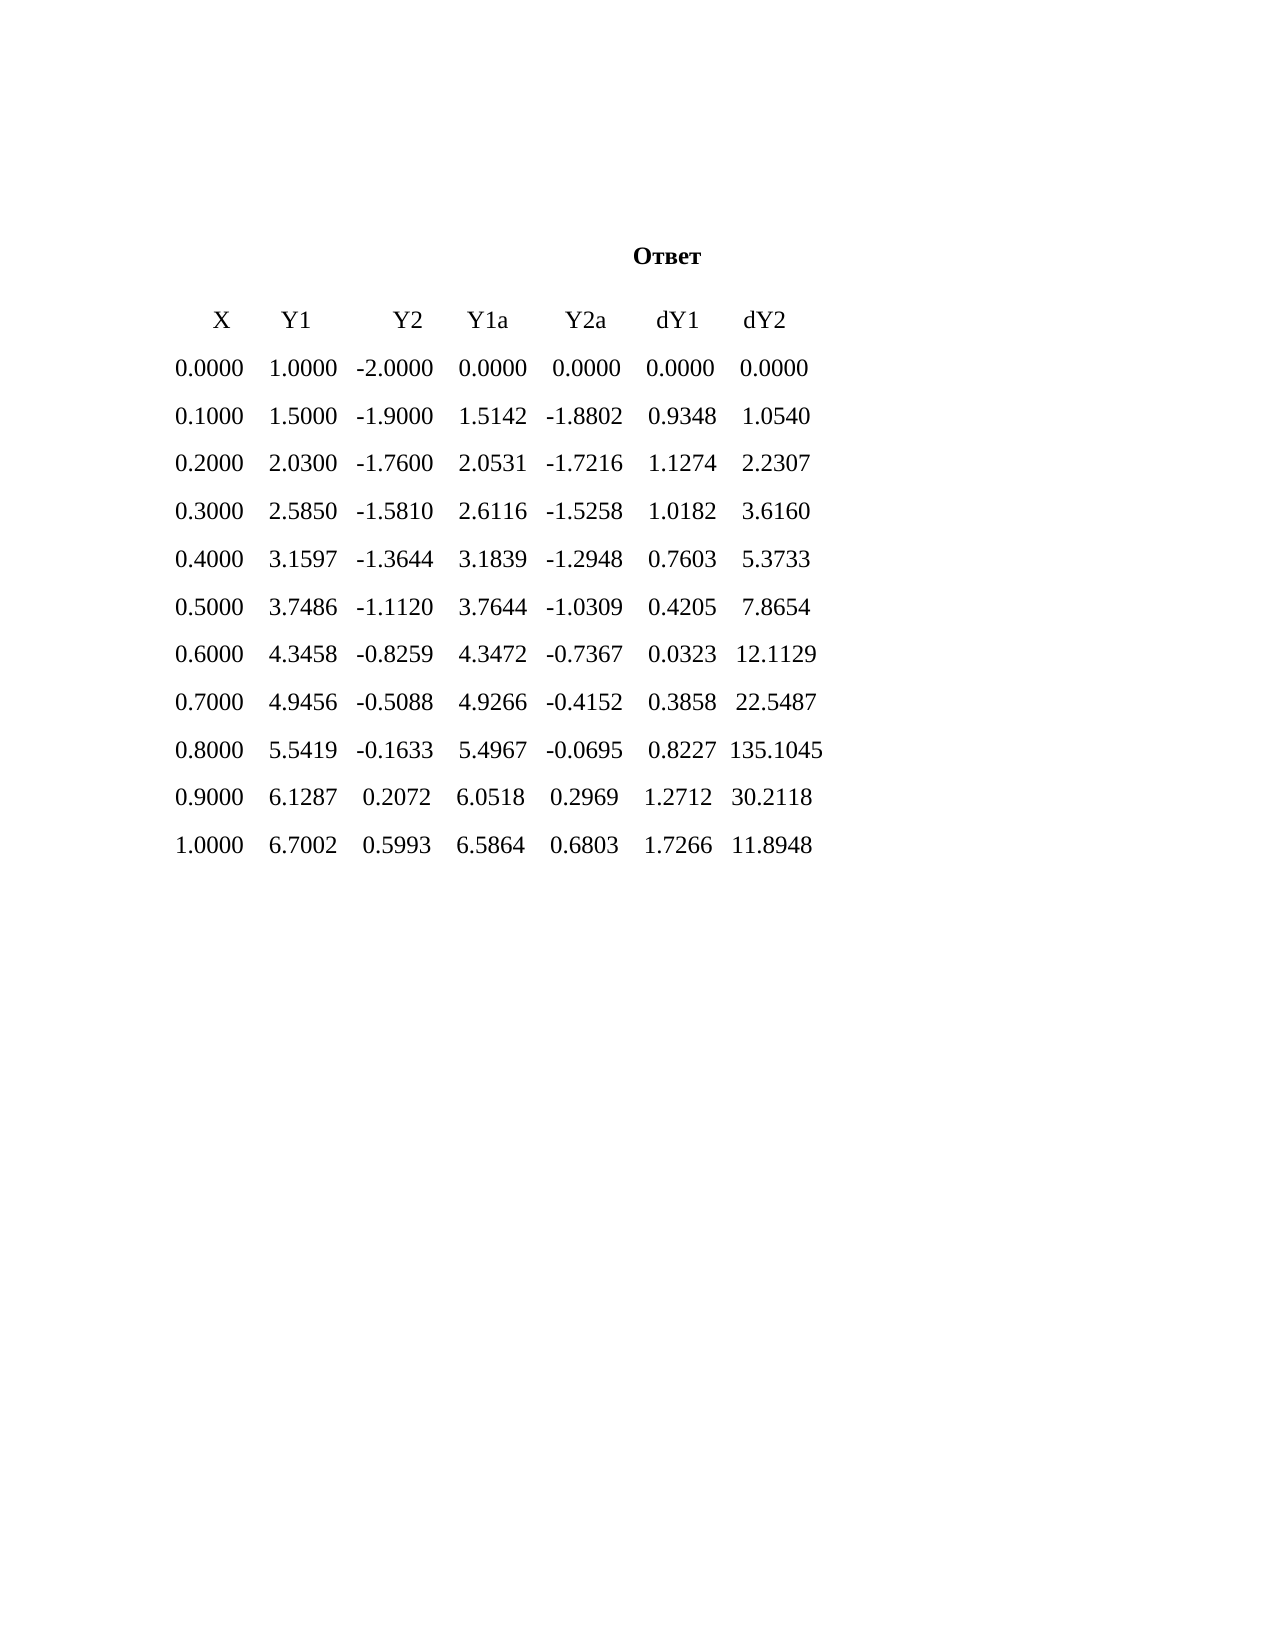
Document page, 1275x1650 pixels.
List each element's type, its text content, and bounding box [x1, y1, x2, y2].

text 0.8000 5.5419 -0.1633 5.4967 -0.0695 0.8227 135.1045 [150, 735, 1125, 763]
text 0.6000 4.3458 -0.8259 4.3472 -0.7367 0.0323 12.1129 [150, 639, 1125, 668]
text 1.0000 6.7002 0.5993 6.5864 0.6803 1.7266 11.8948 [150, 830, 1125, 859]
text 0.0000 1.0000 -2.0000 0.0000 0.0000 0.0000 0.0000 [150, 353, 1125, 382]
text 0.4000 3.1597 -1.3644 3.1839 -1.2948 0.7603 5.3733 [150, 544, 1125, 573]
text 0.5000 3.7486 -1.1120 3.7644 -1.0309 0.4205 7.8654 [150, 592, 1125, 620]
text 0.3000 2.5850 -1.5810 2.6116 -1.5258 1.0182 3.6160 [150, 496, 1125, 525]
text 0.2000 2.0300 -1.7600 2.0531 -1.7216 1.1274 2.2307 [150, 448, 1125, 477]
text Ответ [150, 241, 1125, 270]
text 0.1000 1.5000 -1.9000 1.5142 -1.8802 0.9348 1.0540 [150, 401, 1125, 429]
text 0.7000 4.9456 -0.5088 4.9266 -0.4152 0.3858 22.5487 [150, 687, 1125, 716]
text Х Y1 Y2 Y1a Y2a dY1 dY2 [150, 305, 1125, 334]
text 0.9000 6.1287 0.2072 6.0518 0.2969 1.2712 30.2118 [150, 782, 1125, 811]
